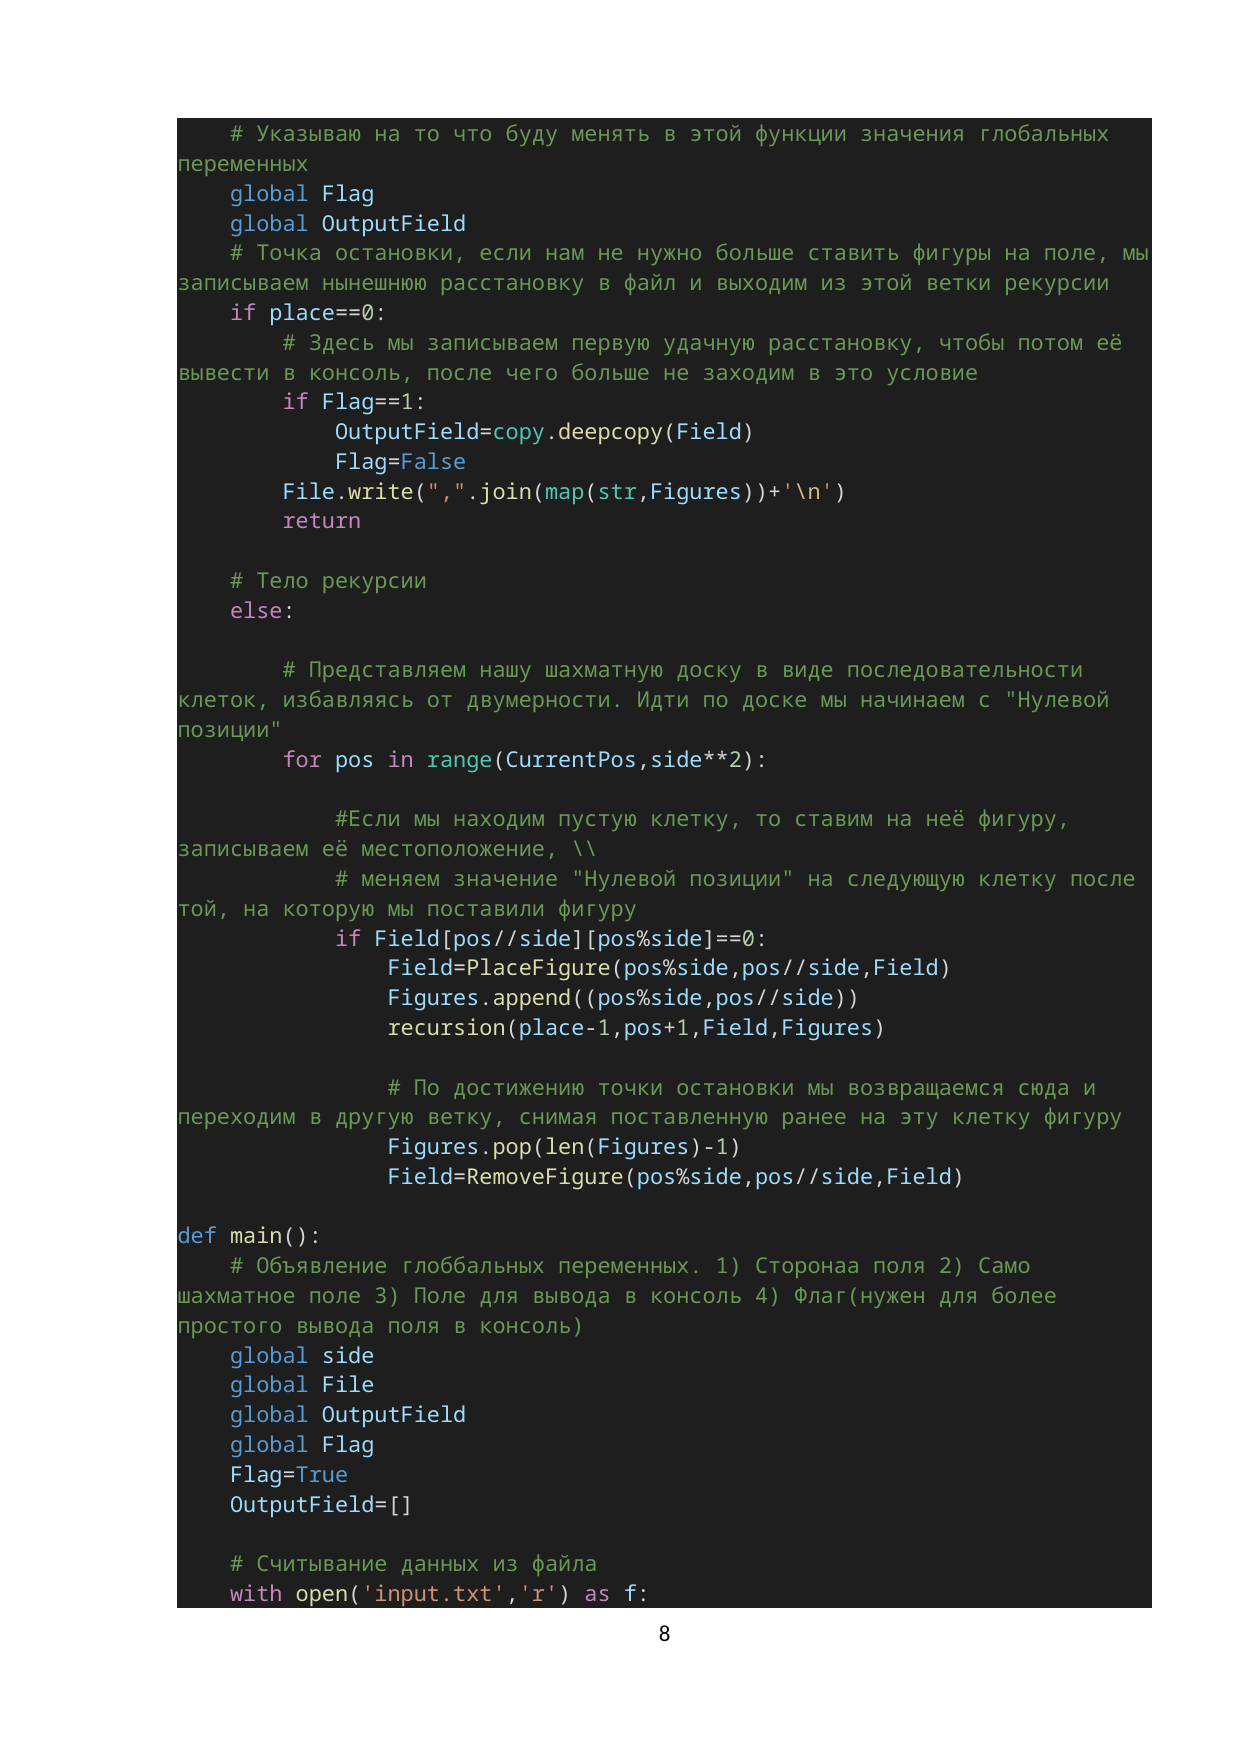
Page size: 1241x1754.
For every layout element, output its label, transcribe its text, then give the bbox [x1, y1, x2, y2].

text # По достижению точки остановки мы возвращаемся сюда и переходим в другую ветку, снимая поставленную ранее на эту клетку фигуру [177, 1071, 1152, 1131]
text Field=PlaceFigure(pos%side,pos//side,Field) [177, 952, 1152, 982]
text # Тело рекурсии [177, 565, 1152, 595]
text # меняем значение "Нулевой позиции" на следующую клетку после той, на которую мы поставили фигуру [177, 863, 1152, 922]
text # Считывание данных из файла [177, 1548, 1152, 1578]
text global OutputField [177, 207, 1152, 237]
text Flag=False [177, 446, 1152, 476]
text Field=RemoveFigure(pos%side,pos//side,Field) [177, 1161, 1152, 1191]
text OutputField=[] [177, 1488, 1152, 1518]
text Figures.append((pos%side,pos//side)) [177, 982, 1152, 1012]
text recursion(place-1,pos+1,Field,Figures) [177, 1012, 1152, 1042]
text global OutputField [177, 1399, 1152, 1429]
text # Точка остановки, если нам не нужно больше ставить фигуры на поле, мы записываем нынешнюю расстановку в файл и выходим из этой ветки рекурсии [177, 237, 1152, 297]
text global File [177, 1369, 1152, 1399]
text for pos in range(CurrentPos,side**2): [177, 744, 1152, 773]
text # Здесь мы записываем первую удачную расстановку, чтобы потом её вывести в консоль, после чего больше не заходим в это условие [177, 327, 1152, 386]
text global side [177, 1339, 1152, 1369]
text # Представляем нашу шахматную доску в виде последовательности клеток, избавляясь от двумерности. Идти по доске мы начинаем с "Нулевой позиции" [177, 654, 1152, 744]
text if Field[pos//side][pos%side]==0: [177, 922, 1152, 952]
text def main(): [177, 1220, 1152, 1250]
text if place==0: [177, 297, 1152, 327]
text global Flag [177, 1429, 1152, 1459]
text else: [177, 595, 1152, 624]
text with open('input.txt','r') as f: [177, 1578, 1152, 1608]
text Flag=True [177, 1459, 1152, 1488]
text return [177, 505, 1152, 535]
text File.write(",".join(map(str,Figures))+'\n') [177, 476, 1152, 505]
text # Объявление глоббальных переменных. 1) Сторонаа поля 2) Само шахматное поле 3) Поле для вывода в консоль 4) Флаг(нужен для более простого вывода поля в консоль) [177, 1250, 1152, 1339]
text #Если мы находим пустую клетку, то ставим на неё фигуру, записываем её местоположение, \\ [177, 803, 1152, 863]
text # Указываю на то что буду менять в этой функции значения глобальных переменных [177, 118, 1152, 178]
text global Flag [177, 178, 1152, 207]
text Figures.pop(len(Figures)-1) [177, 1131, 1152, 1161]
text if Flag==1: [177, 386, 1152, 416]
text OutputField=copy.deepcopy(Field) [177, 416, 1152, 446]
